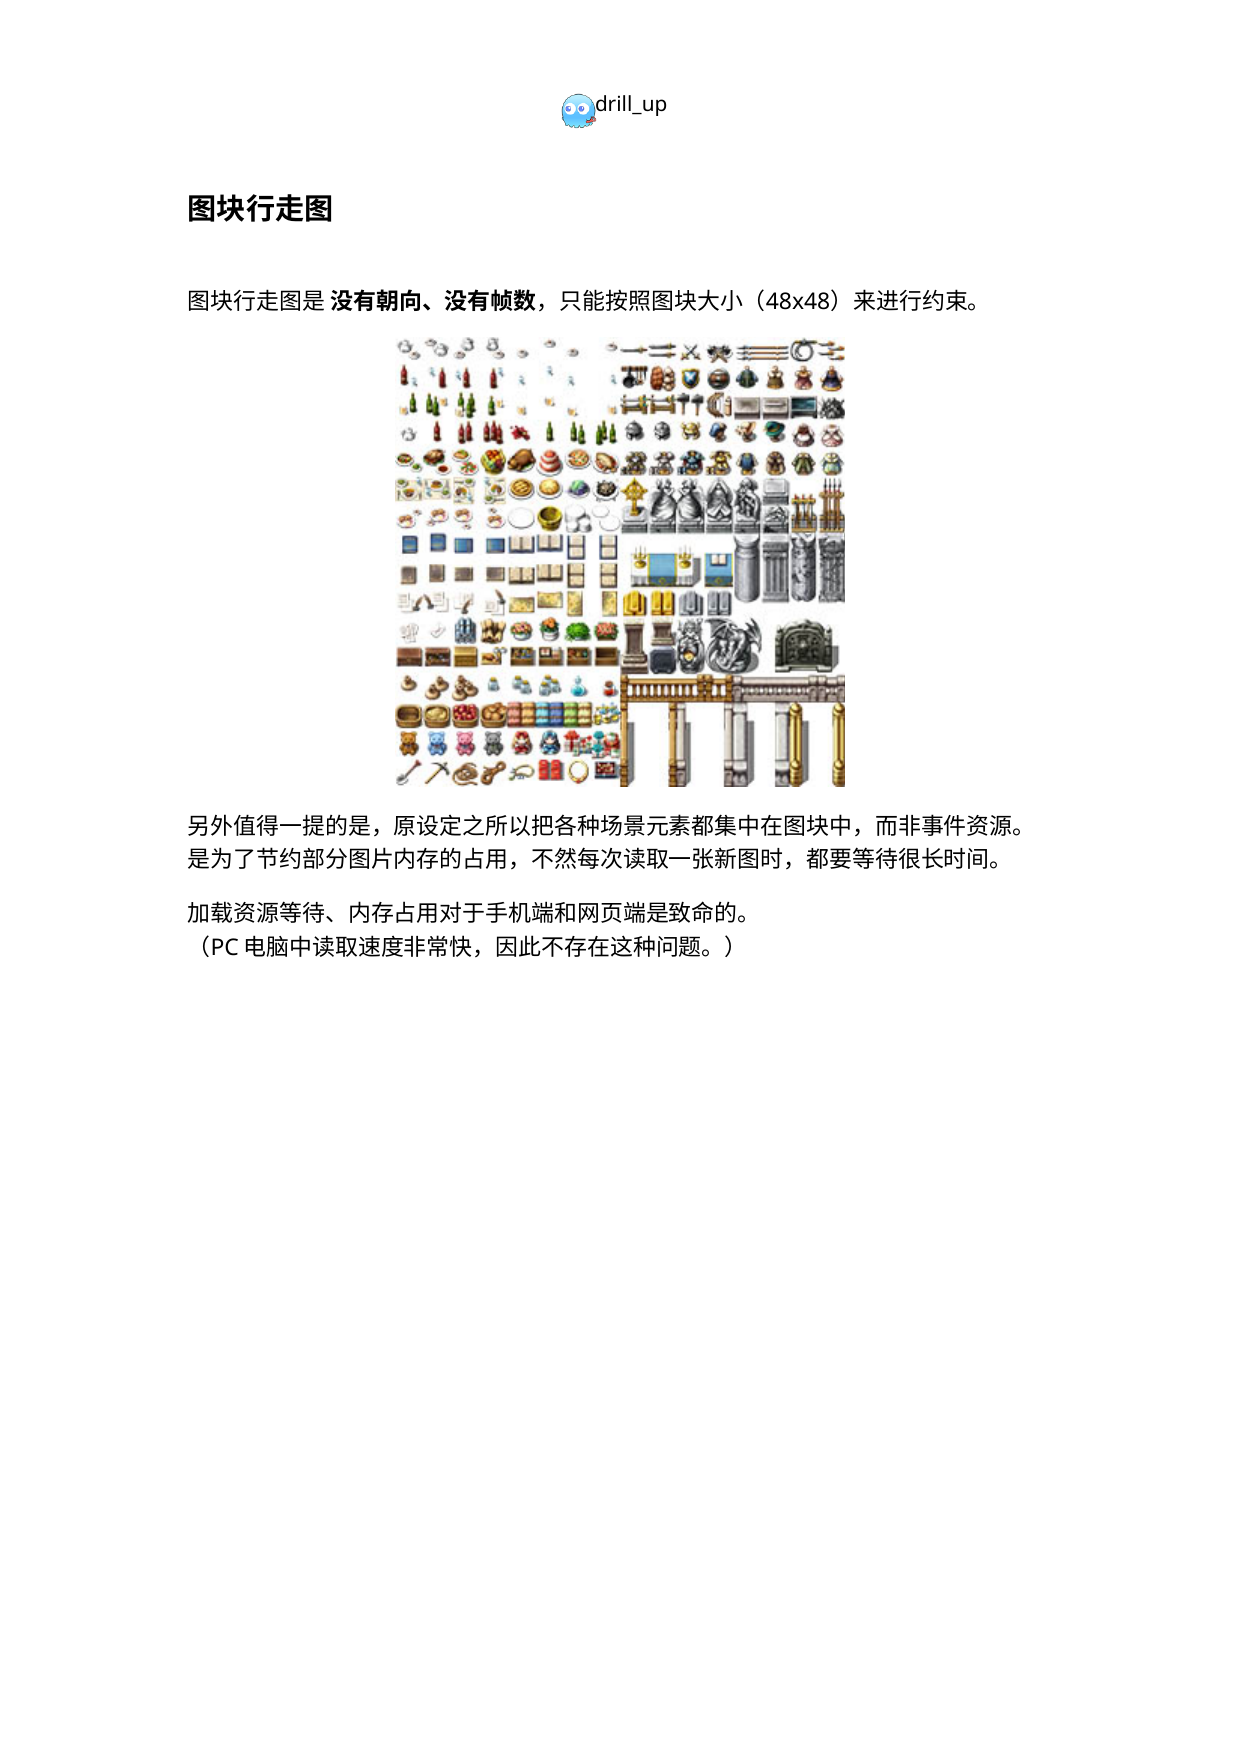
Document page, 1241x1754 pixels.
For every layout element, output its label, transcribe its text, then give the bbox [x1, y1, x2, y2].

text 图块行走图是 没有朝向、没有帧数，只能按照图块大小（48x48）来进行约束。 [187, 283, 1053, 316]
picture [556, 88, 597, 130]
text 加载资源等待、内存占用对于手机端和网页端是致命的。 [187, 895, 1053, 928]
text 另外值得一提的是，原设定之所以把各种场景元素都集中在图块中，而非事件资源。是为了节约部分图片内存的占用，不然每次读取一张新图时，都要等待很长时间。 [187, 808, 1053, 874]
subtitle 图块行走图 [187, 174, 1053, 239]
picture [395, 337, 845, 787]
text （PC电脑中读取速度非常快，因此不存在这种问题。） [187, 928, 1053, 962]
